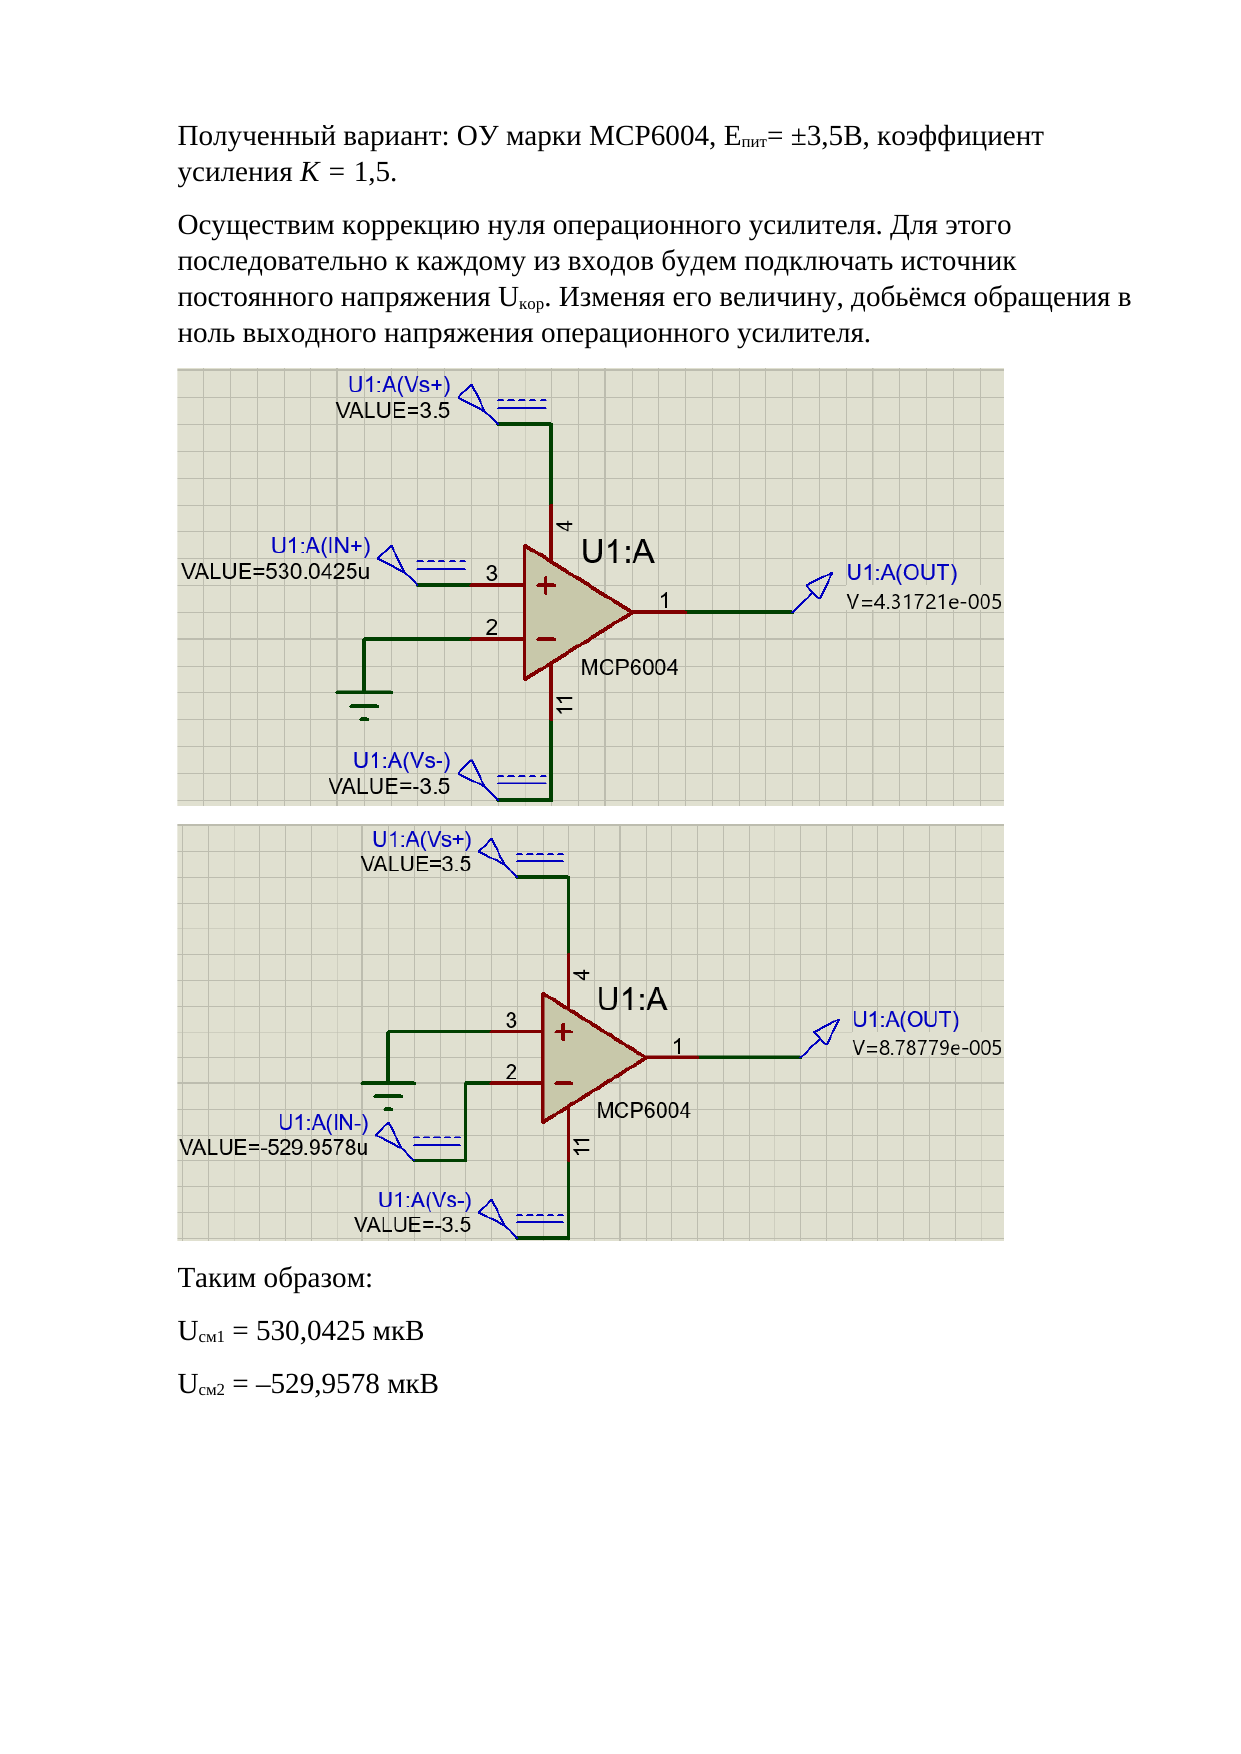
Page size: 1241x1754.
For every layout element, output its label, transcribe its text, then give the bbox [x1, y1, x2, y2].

text Таким образом: [177, 1260, 1152, 1294]
text Uсм1 = 530,0425 мкВ [177, 1313, 1152, 1346]
text Uсм2 = –529,9578 мкВ [177, 1366, 1152, 1399]
picture [177, 824, 1004, 1241]
text Полученный вариант: ОУ марки MCP6004, Eпит= ±3,5В, коэффициент усиления K = 1,5. [177, 118, 1152, 188]
text Осуществим коррекцию нуля операционного усилителя. Для этого последовательно к каждому из входов будем подключать источник постоянного напряжения Uкор. Изменяя его величину, добьёмся обращения в ноль выходного напряжения операционного усилителя. [177, 207, 1152, 349]
picture [177, 368, 1004, 806]
